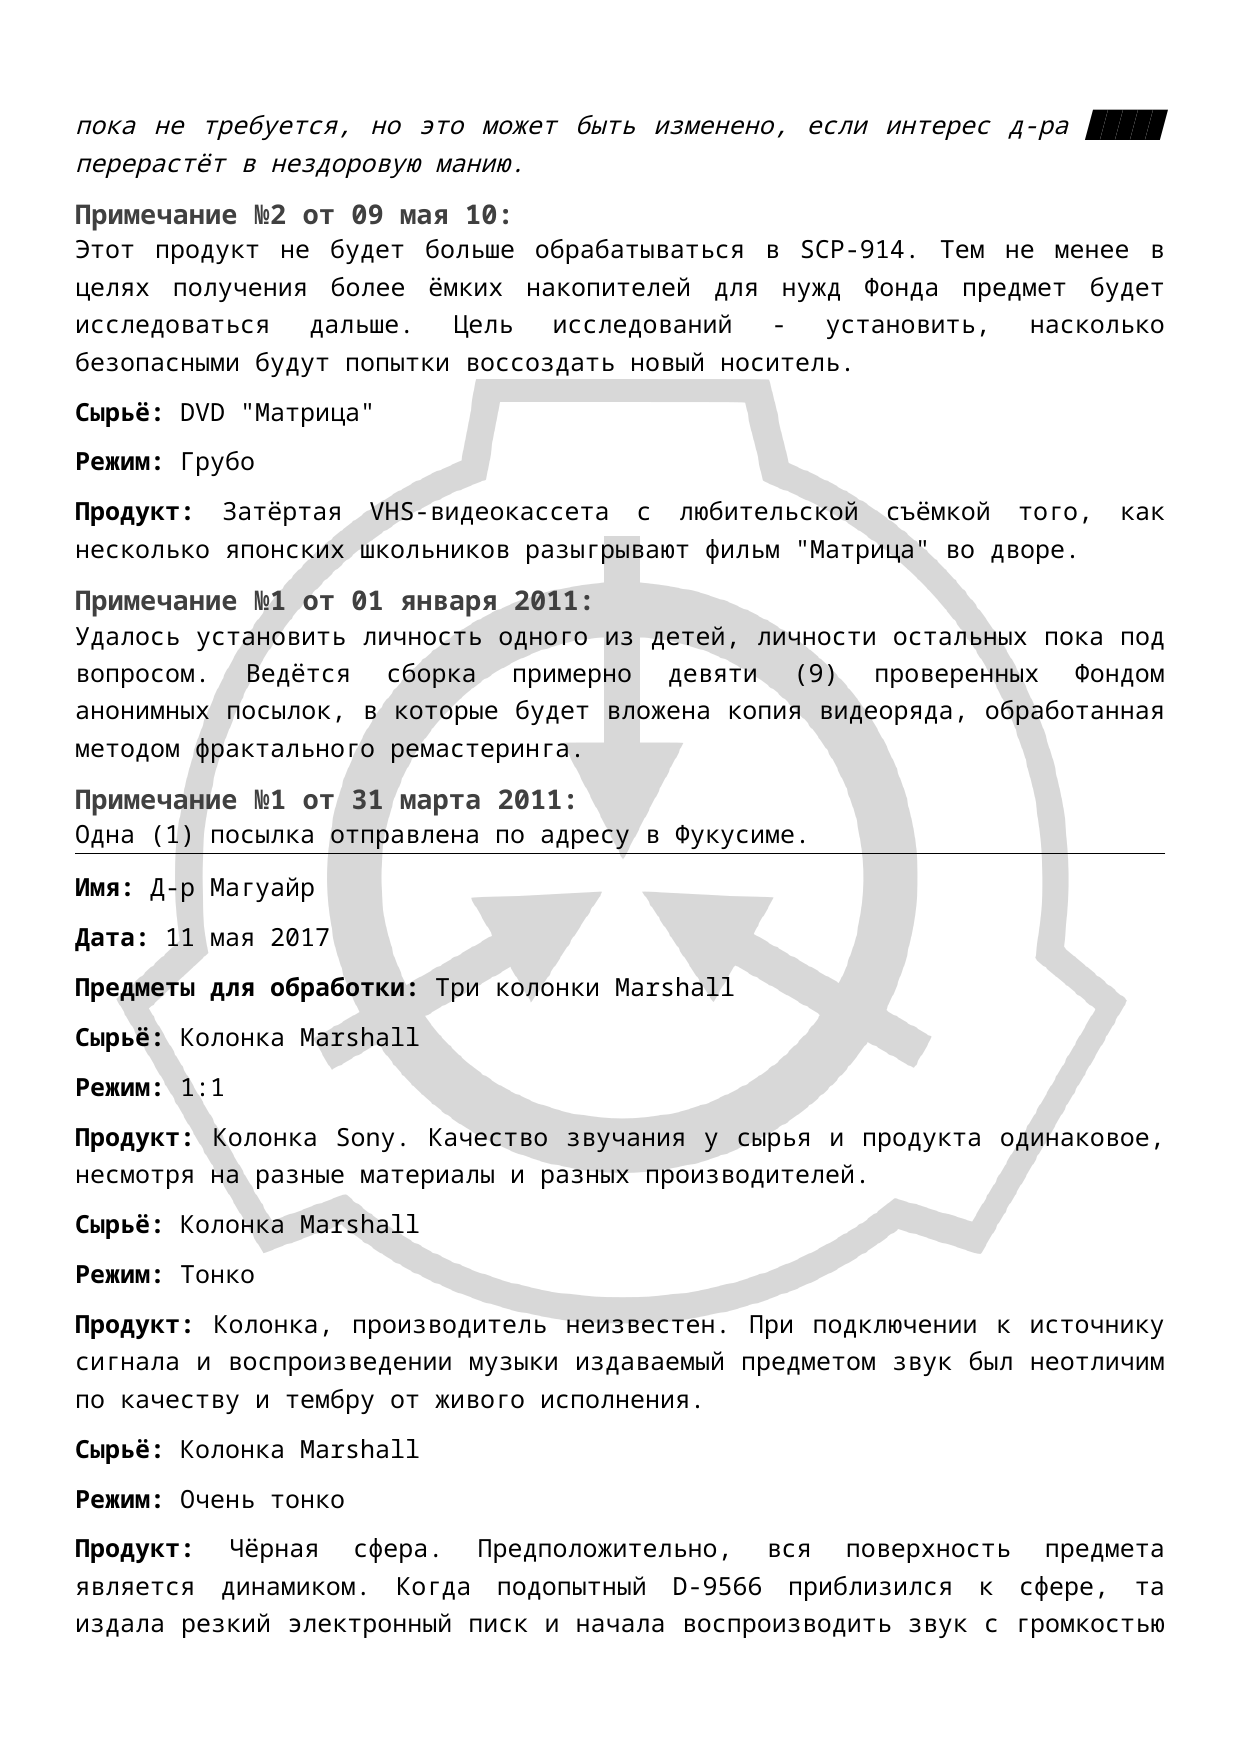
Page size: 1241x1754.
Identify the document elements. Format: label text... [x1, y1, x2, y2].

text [75, 1531, 1165, 1640]
text Продукт: Колонка Sony. Качество звучания у сырья и продукта одинаковое, несмотря на разные материалы и разных производителей. [75, 1119, 1165, 1191]
text Удалось установить личность одного из детей, личности остальных пока под вопросом. Ведётся сборка примерно девяти (9) проверенных Фондом анонимных посылок, в которые будет вложена копия видеоряда, обработанная методом фрактального ремастеринга. [75, 618, 1165, 764]
text Имя: Д-р Магуайр [75, 870, 1165, 904]
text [75, 108, 1165, 179]
text Сырьё: Колонка Marshall [75, 1207, 1165, 1241]
text Продукт: Затёртая VHS-видеокассета с любительской съёмкой того, как несколько японских школьников разыгрывают фильм "Матрица" во дворе. [75, 494, 1165, 565]
text Режим: Очень тонко [75, 1481, 1165, 1515]
text Одна (1) посылка отправлена по адресу в Фукусиме. [75, 817, 1165, 853]
text Сырьё: Колонка Marshall [75, 1431, 1165, 1465]
text Режим: Тонко [75, 1257, 1165, 1291]
subtitle Примечание №1 от 31 марта 2011: [75, 780, 1165, 817]
text Дата: 11 мая 2017 [75, 920, 1165, 954]
text Сырьё: Колонка Marshall [75, 1020, 1165, 1054]
text Предметы для обработки: Три колонки Marshall [75, 970, 1165, 1004]
text Режим: 1:1 [75, 1070, 1165, 1104]
text Режим: Грубо [75, 444, 1165, 478]
subtitle Примечание №1 от 01 января 2011: [75, 581, 1165, 618]
text Продукт: Колонка, производитель неизвестен. При подключении к источнику сигнала и воспроизведении музыки издаваемый предметом звук был неотличим по качеству и тембру от живого исполнения. [75, 1307, 1165, 1416]
text Сырьё: DVD "Матрица" [75, 394, 1165, 428]
text Этот продукт не будет больше обрабатываться в SCP-914. Тем не менее в целях получения более ёмких накопителей для нужд Фонда предмет будет исследоваться дальше. Цель исследований - установить, насколько безопасными будут попытки воссоздать новый носитель. [75, 232, 1165, 378]
subtitle Примечание №2 от 09 мая 10: [75, 195, 1165, 232]
